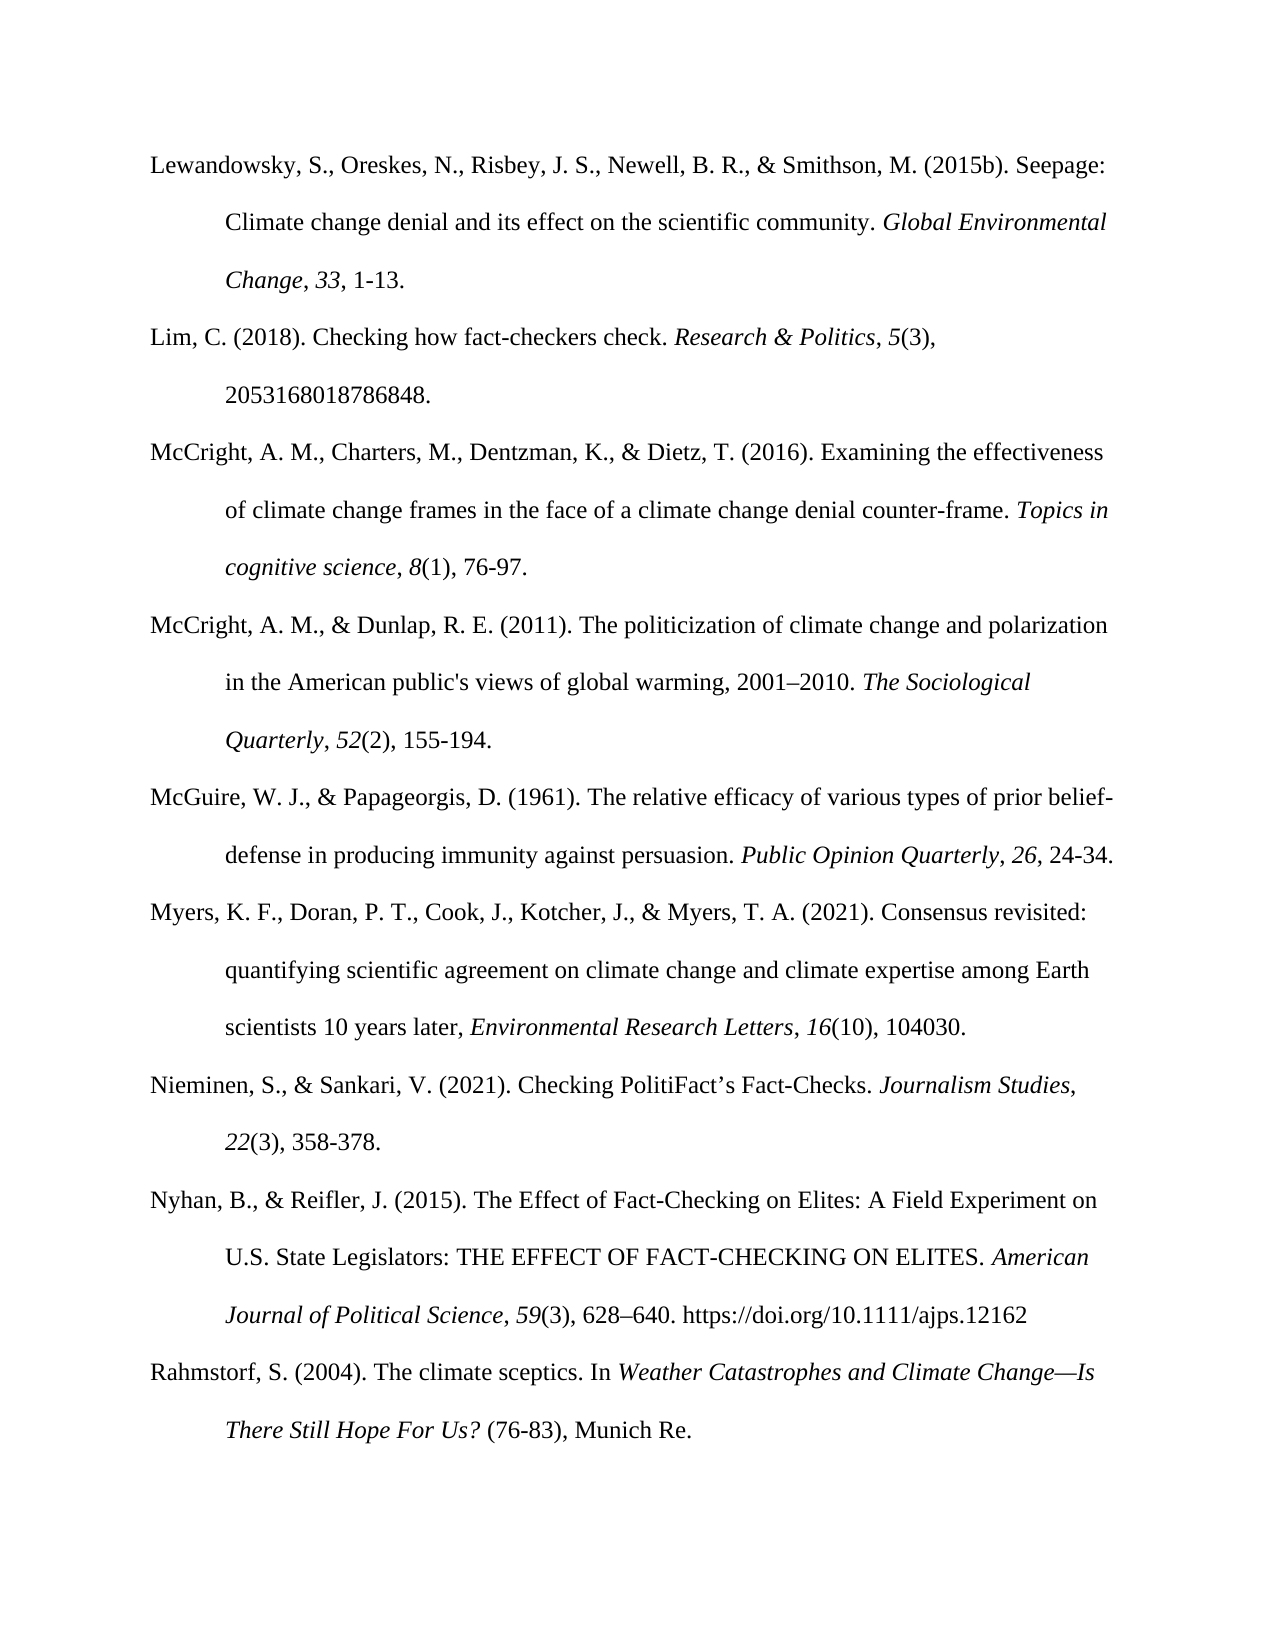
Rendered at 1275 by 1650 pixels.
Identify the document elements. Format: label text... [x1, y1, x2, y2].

text McGuire, W. J., & Papageorgis, D. (1961). The relative efficacy of various types of prior belief-defense in producing immunity against persuasion. Public Opinion Quarterly, 26, 24-34. [150, 782, 1129, 869]
text McCright, A. M., & Dunlap, R. E. (2011). The politicization of climate change and polarization in the American public's views of global warming, 2001–2010. The Sociological Quarterly, 52(2), 155-194. [150, 610, 1129, 754]
text Rahmstorf, S. (2004). The climate sceptics. In Weather Catastrophes and Climate Change—Is There Still Hope For Us? (76-83), Munich Re. [150, 1357, 1129, 1444]
text Nyhan, B., & Reifler, J. (2015). The Effect of Fact-Checking on Elites: A Field Experiment on U.S. State Legislators: THE EFFECT OF FACT-CHECKING ON ELITES. American Journal of Political Science, 59(3), 628–640. https://doi.org/10.1111/ajps.12162 [150, 1185, 1129, 1329]
text Nieminen, S., & Sankari, V. (2021). Checking PolitiFact’s Fact-Checks. Journalism Studies, 22(3), 358-378. [150, 1070, 1129, 1156]
text McCright, A. M., Charters, M., Dentzman, K., & Dietz, T. (2016). Examining the effectiveness of climate change frames in the face of a climate change denial counter-frame. Topics in cognitive science, 8(1), 76-97. [150, 437, 1129, 581]
text Lewandowsky, S., Oreskes, N., Risbey, J. S., Newell, B. R., & Smithson, M. (2015b). Seepage: Climate change denial and its effect on the scientific community. Global Environmental Change, 33, 1-13. [150, 150, 1129, 294]
text Lim, C. (2018). Checking how fact-checkers check. Research & Politics, 5(3), 2053168018786848. [150, 322, 1129, 409]
text Myers, K. F., Doran, P. T., Cook, J., Kotcher, J., & Myers, T. A. (2021). Consensus revisited: quantifying scientific agreement on climate change and climate expertise among Earth scientists 10 years later, Environmental Research Letters, 16(10), 104030. [150, 897, 1129, 1041]
